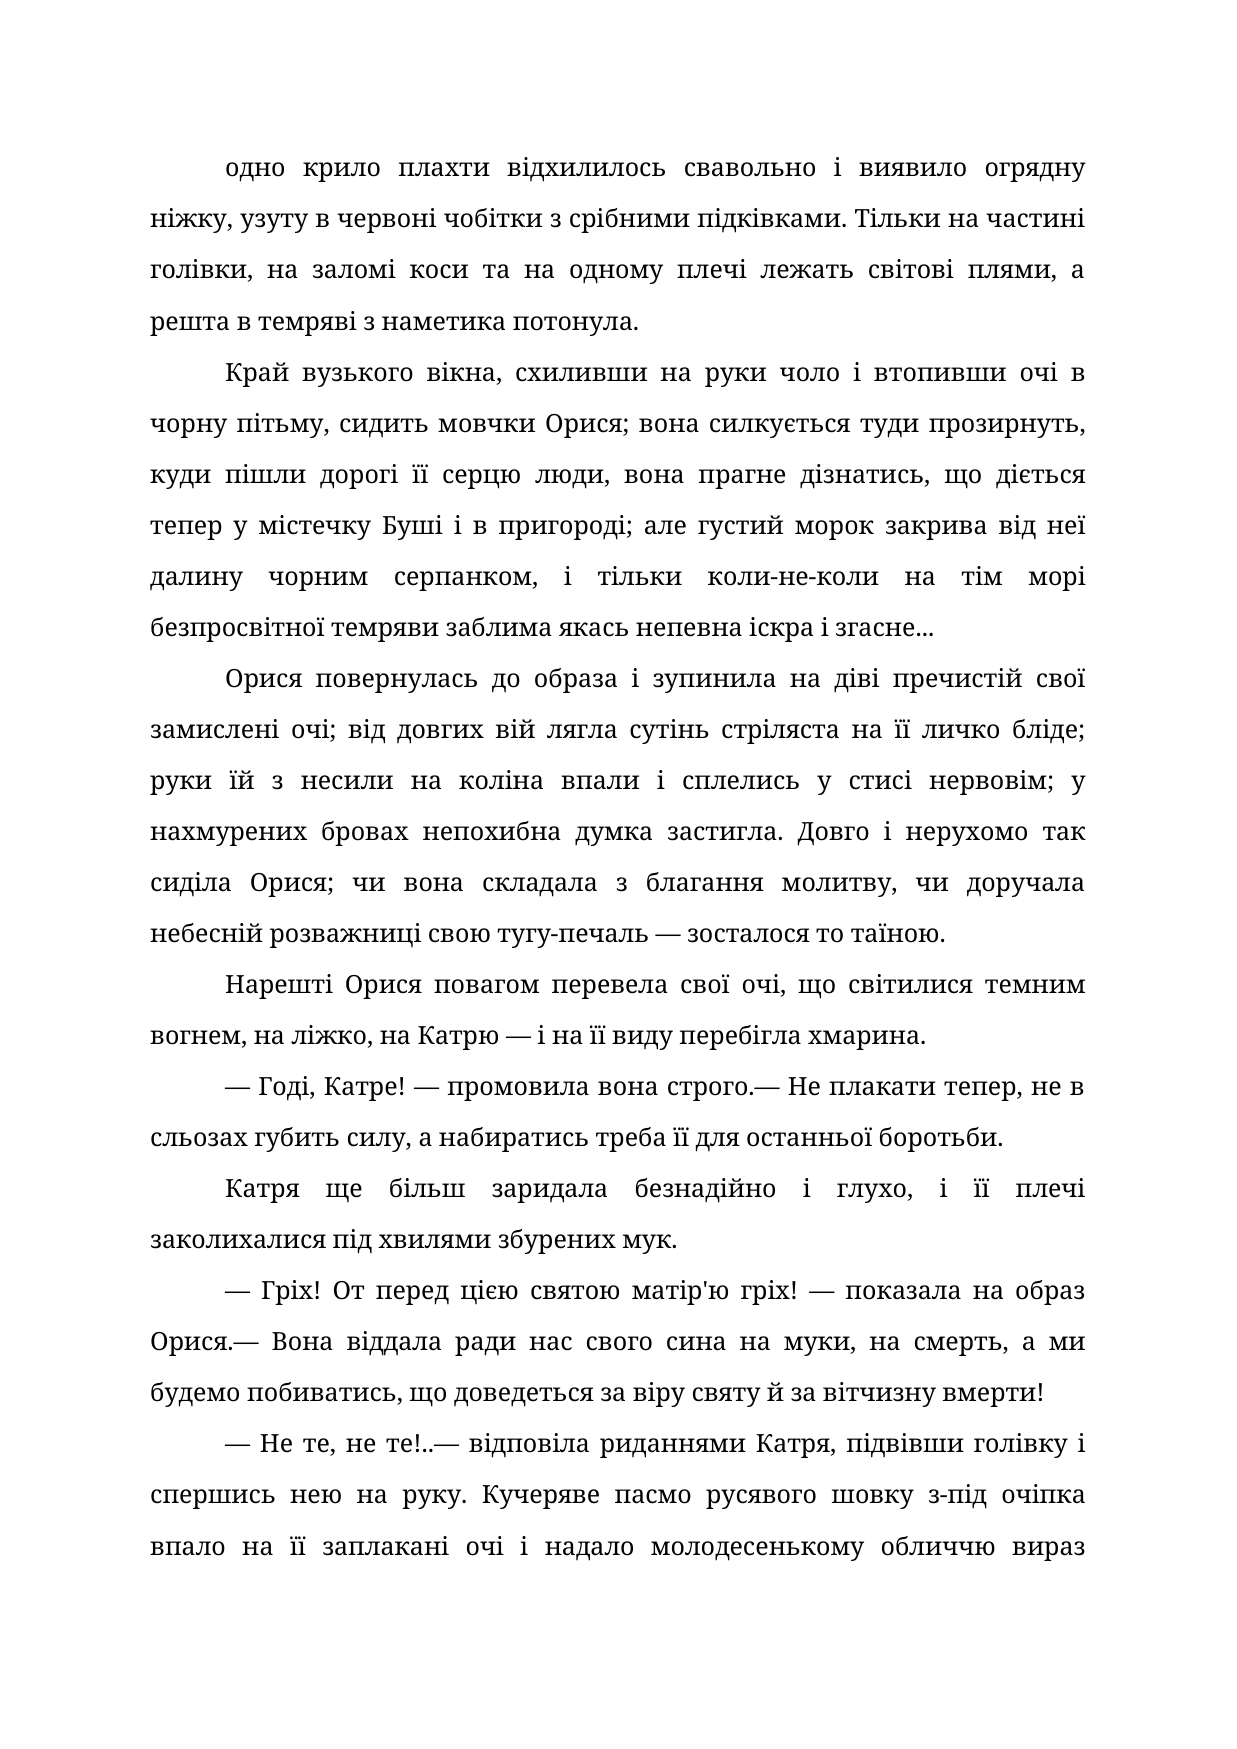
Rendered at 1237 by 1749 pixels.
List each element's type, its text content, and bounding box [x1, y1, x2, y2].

text одно крило плахти відхилилось свавольно і виявило огрядну ніжку, узуту в червоні чобітки з срібними підківками. Тільки на частині голівки, на заломі коси та на одному плечі лежать світові плями, а решта в темряві з наметика потонула. [150, 150, 1086, 337]
text Катря ще більш заридала безнадійно і глухо, і її плечі заколихалися під хвилями збурених мук. [150, 1171, 1086, 1256]
text — Гріх! От перед цією святою матір'ю гріх! — показала на образ Орися.— Вона віддала ради нас свого сина на муки, на смерть, а ми будемо побиватись, що доведеться за віру святу й за вітчизну вмерти! [150, 1273, 1086, 1409]
text Орися повернулась до образа і зупинила на діві пречистій свої замислені очі; від довгих вій лягла сутінь стріляста на її личко бліде; руки їй з несили на коліна впали і сплелись у стисі нервовім; у нахмурених бровах непохибна думка застигла. Довго і нерухомо так сиділа Орися; чи вона складала з благання молитву, чи доручала небесній розважниці свою тугу-печаль — зосталося то таїною. [150, 660, 1086, 950]
text Край вузького вікна, схиливши на руки чоло і втопивши очі в чорну пітьму, сидить мовчки Орися; вона силкується туди прозирнуть, куди пішли дорогі її серцю люди, вона прагне дізнатись, що діється тепер у містечку Буші і в пригороді; але густий морок закрива від неї далину чорним серпанком, і тільки коли-не-коли на тім морі безпросвітної темряви заблима якась непевна іскра і згасне... [150, 354, 1086, 643]
text — Годі, Катре! — промовила вона строго.— Не плакати тепер, не в сльозах губить силу, а набиратись треба її для останньої боротьби. [150, 1069, 1086, 1154]
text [150, 1426, 1086, 1562]
text Нарешті Орися повагом перевела свої очі, що світилися темним вогнем, на ліжко, на Катрю — і на її виду перебігла хмарина. [150, 967, 1086, 1052]
